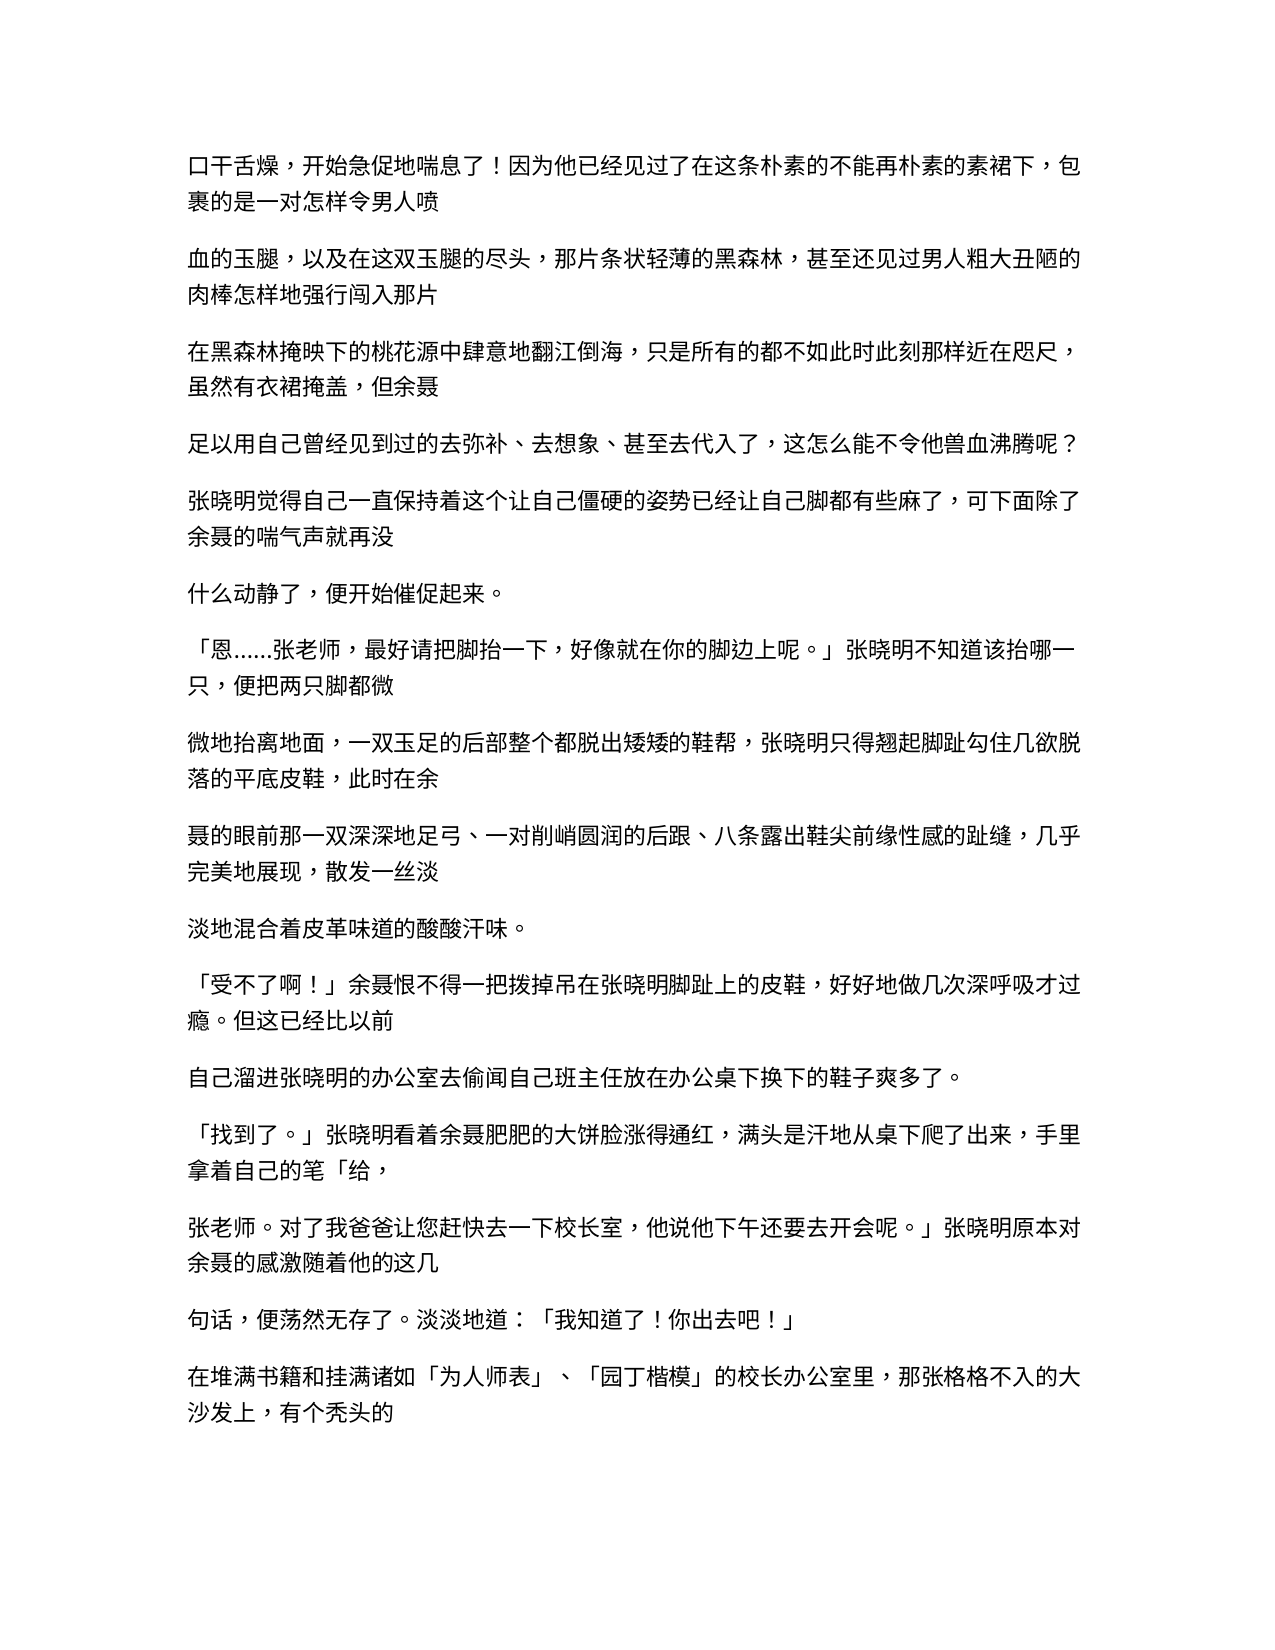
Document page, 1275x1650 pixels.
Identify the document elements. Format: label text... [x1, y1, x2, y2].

text 张晓明觉得自己一直保持着这个让自己僵硬的姿势已经让自己脚都有些麻了，可下面除了余聂的喘气声就再没 [187, 485, 1087, 552]
text 足以用自己曾经见到过的去弥补、去想象、甚至去代入了，这怎么能不令他兽血沸腾呢？ [187, 428, 1087, 459]
text 「受不了啊！」余聂恨不得一把拨掉吊在张晓明脚趾上的皮鞋，好好地做几次深呼吸才过瘾。但这已经比以前 [187, 969, 1087, 1036]
text 聂的眼前那一双深深地足弓、一对削峭圆润的后跟、八条露出鞋尖前缘性感的趾缝，几乎完美地展现，散发一丝淡 [187, 820, 1087, 887]
text 在堆满书籍和挂满诸如「为人师表」、「园丁楷模」的校长办公室里，那张格格不入的大沙发上，有个秃头的 [187, 1361, 1087, 1428]
text 口干舌燥，开始急促地喘息了！因为他已经见过了在这条朴素的不能再朴素的素裙下，包裹的是一对怎样令男人喷 [187, 150, 1087, 217]
text 句话，便荡然无存了。淡淡地道：「我知道了！你出去吧！」 [187, 1304, 1087, 1335]
text 张老师。对了我爸爸让您赶快去一下校长室，他说他下午还要去开会呢。」张晓明原本对余聂的感激随着他的这几 [187, 1211, 1087, 1279]
text 什么动静了，便开始催促起来。 [187, 578, 1087, 609]
text 淡地混合着皮革味道的酸酸汗味。 [187, 912, 1087, 944]
text 血的玉腿，以及在这双玉腿的尽头，那片条状轻薄的黑森林，甚至还见过男人粗大丑陋的肉棒怎样地强行闯入那片 [187, 243, 1087, 310]
text 「找到了。」张晓明看着余聂肥肥的大饼脸涨得通红，满头是汗地从桌下爬了出来，手里拿着自己的笔「给， [187, 1119, 1087, 1186]
text 在黑森林掩映下的桃花源中肆意地翻江倒海，只是所有的都不如此时此刻那样近在咫尺，虽然有衣裙掩盖，但余聂 [187, 335, 1087, 403]
text 自己溜进张晓明的办公室去偷闻自己班主任放在办公桌下换下的鞋子爽多了。 [187, 1062, 1087, 1093]
text 「恩……张老师，最好请把脚抬一下，好像就在你的脚边上呢。」张晓明不知道该抬哪一只，便把两只脚都微 [187, 634, 1087, 702]
text 微地抬离地面，一双玉足的后部整个都脱出矮矮的鞋帮，张晓明只得翘起脚趾勾住几欲脱落的平底皮鞋，此时在余 [187, 727, 1087, 794]
